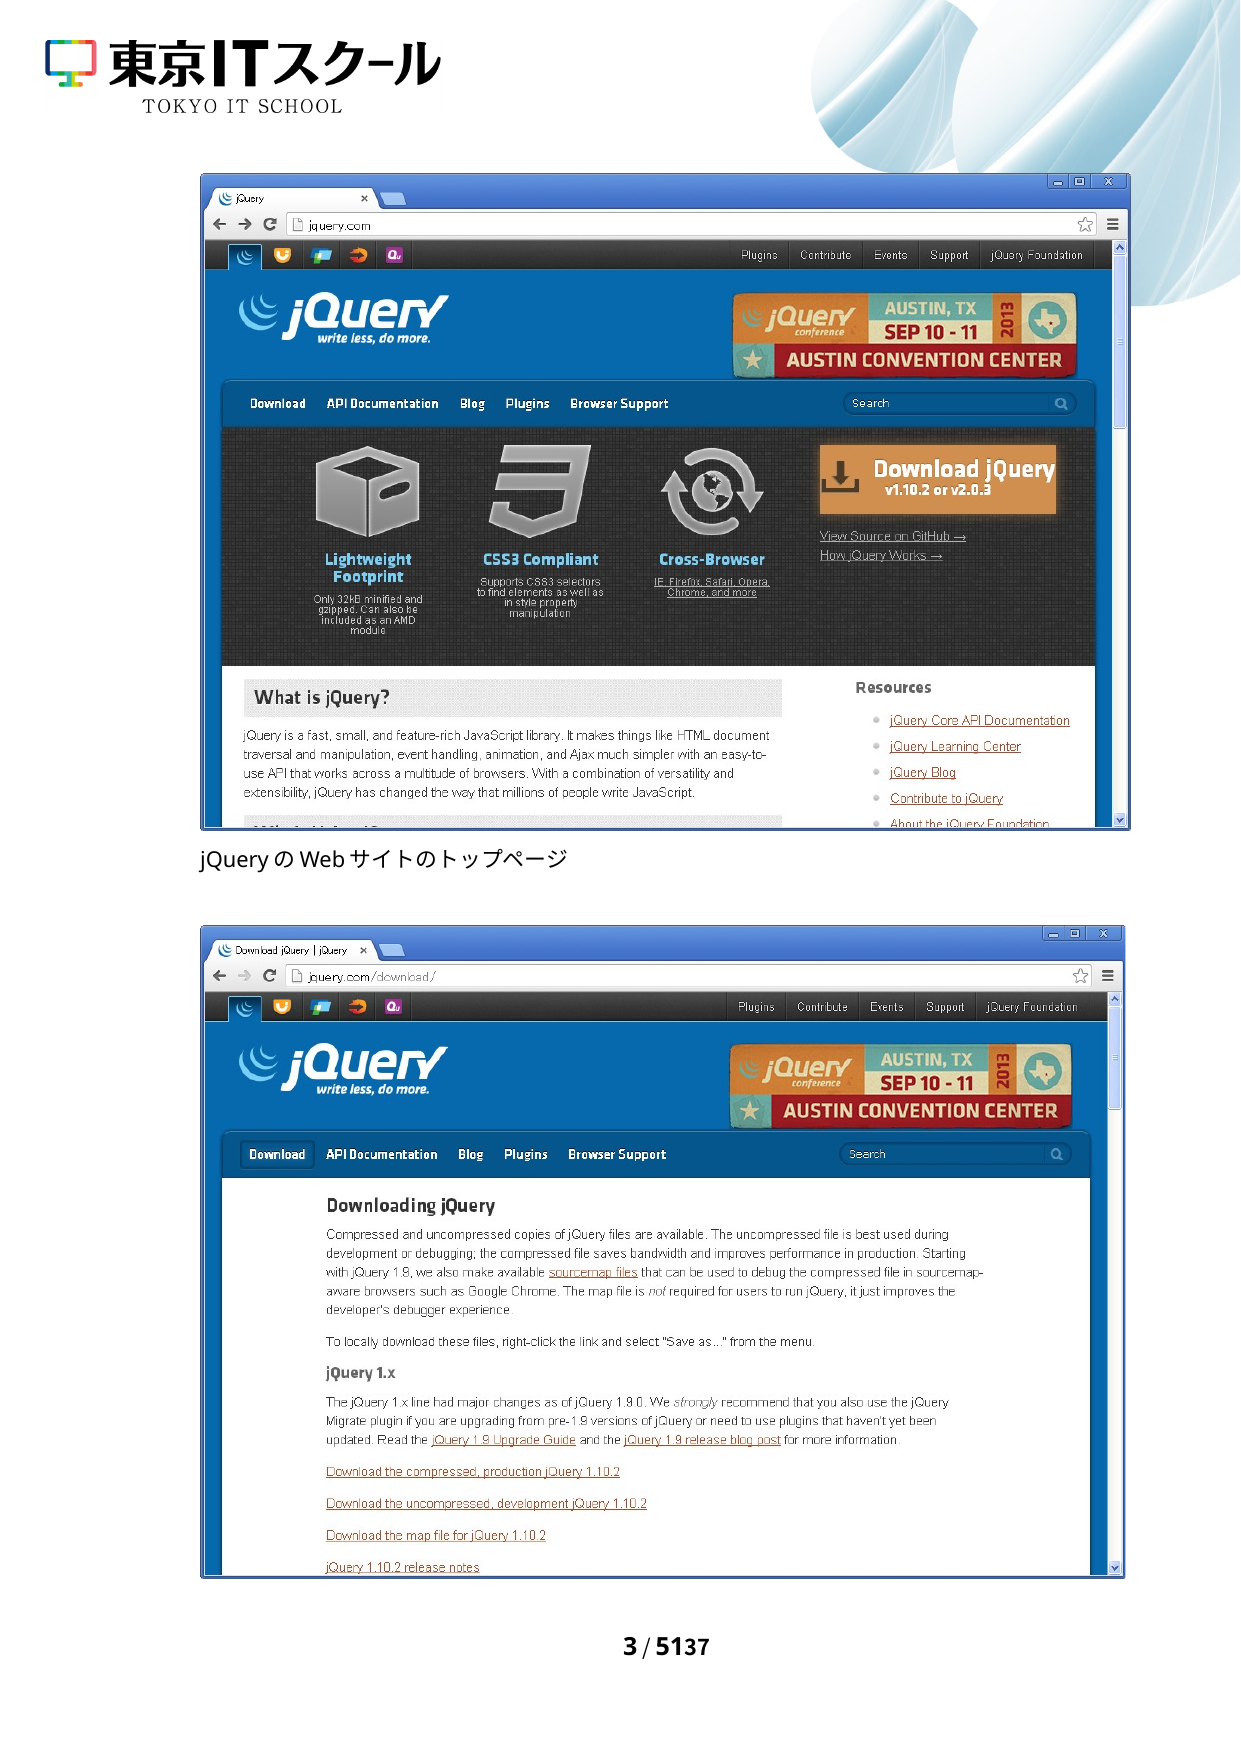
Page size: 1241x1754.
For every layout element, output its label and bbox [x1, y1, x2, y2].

picture [45, 40, 441, 113]
picture [200, 0, 1241, 831]
picture [200, 925, 1126, 1579]
